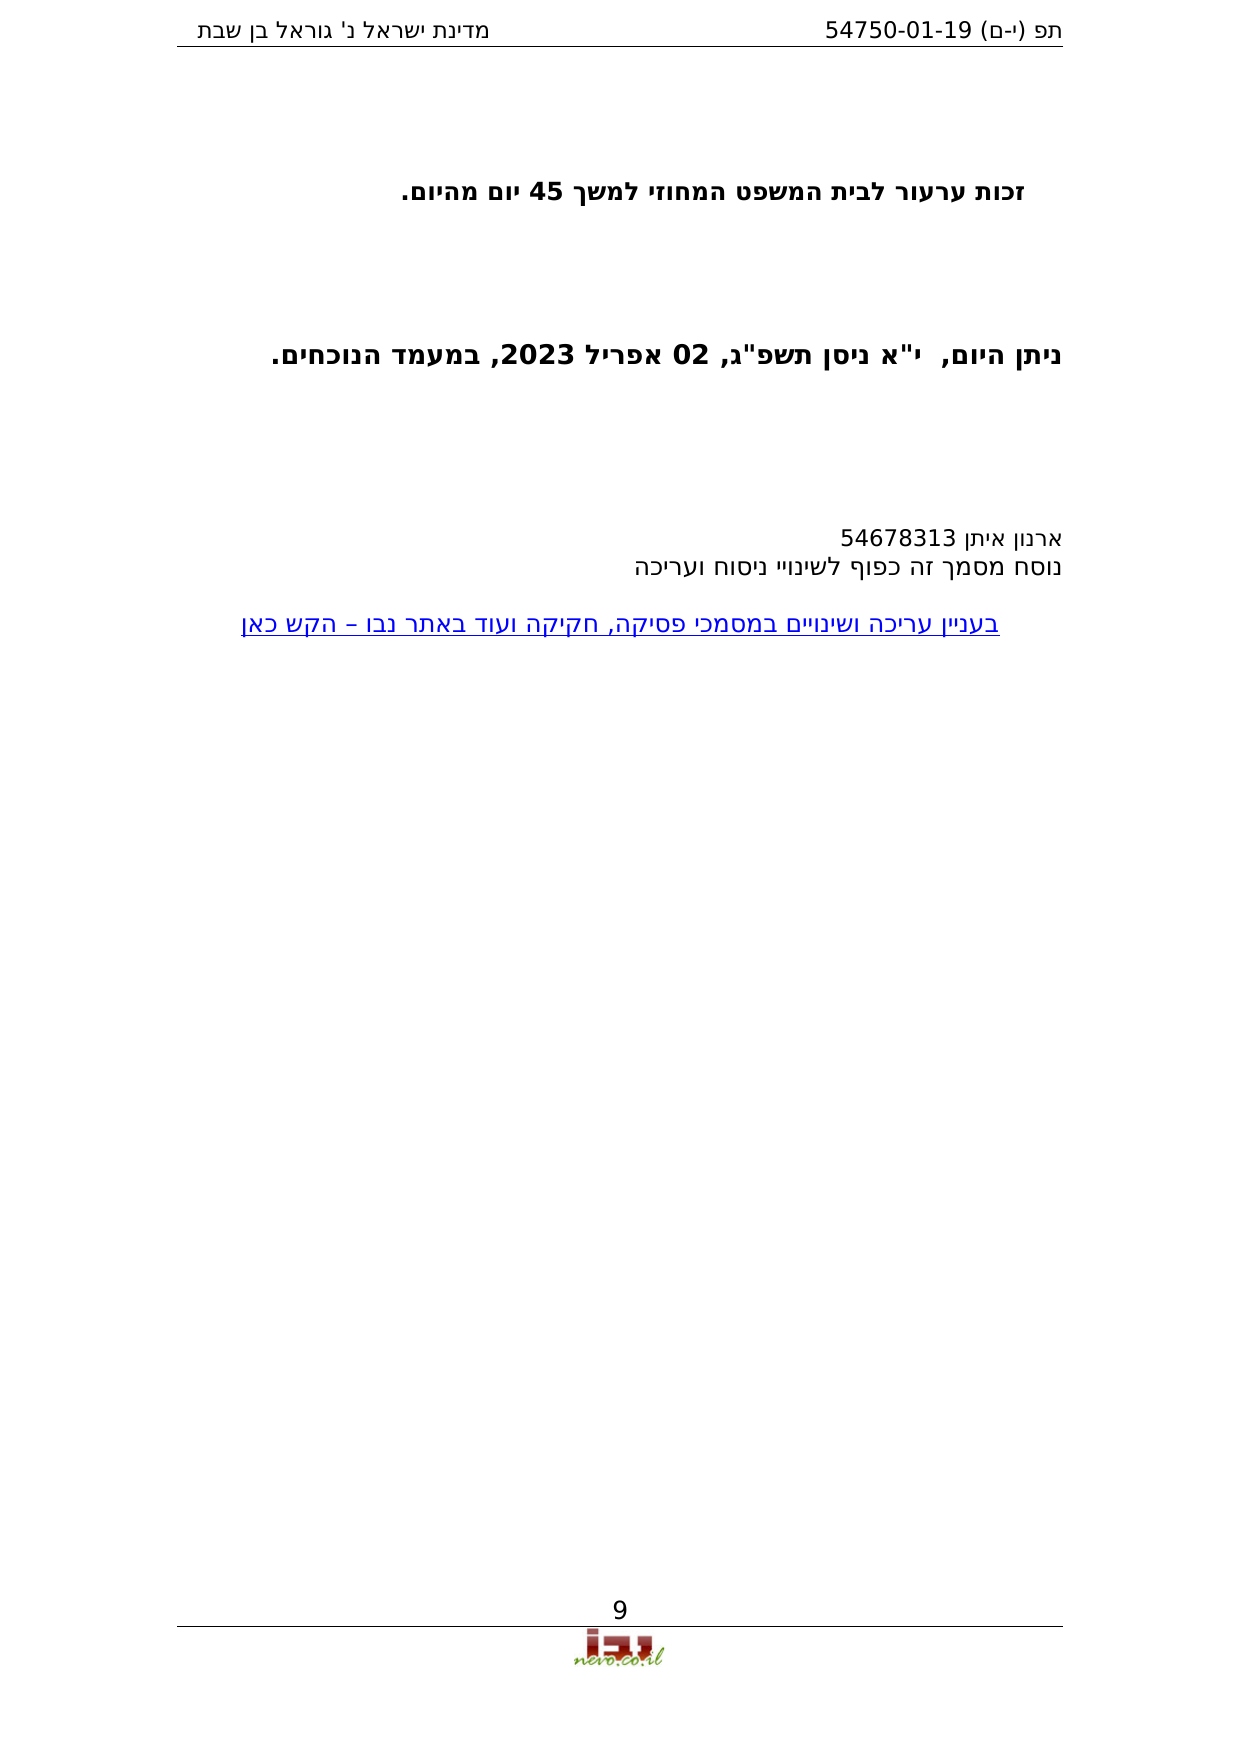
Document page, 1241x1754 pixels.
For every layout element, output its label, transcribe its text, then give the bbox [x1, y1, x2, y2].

text ארנון איתן 54678313 [177, 525, 1063, 552]
text זכות ערעור לבית המשפט המחוזי למשך 45 יום מהיום. [177, 177, 1026, 206]
text בעניין עריכה ושינויים במסמכי פסיקה, חקיקה ועוד באתר נבו – הקש כאן [177, 610, 1063, 639]
text ניתן היום, י"א ניסן תשפ"ג, 02 אפריל 2023, במעמד הנוכחים. [177, 339, 1063, 418]
picture [574, 1628, 666, 1667]
text נוסח מסמך זה כפוף לשינויי ניסוח ועריכה [177, 552, 1063, 581]
